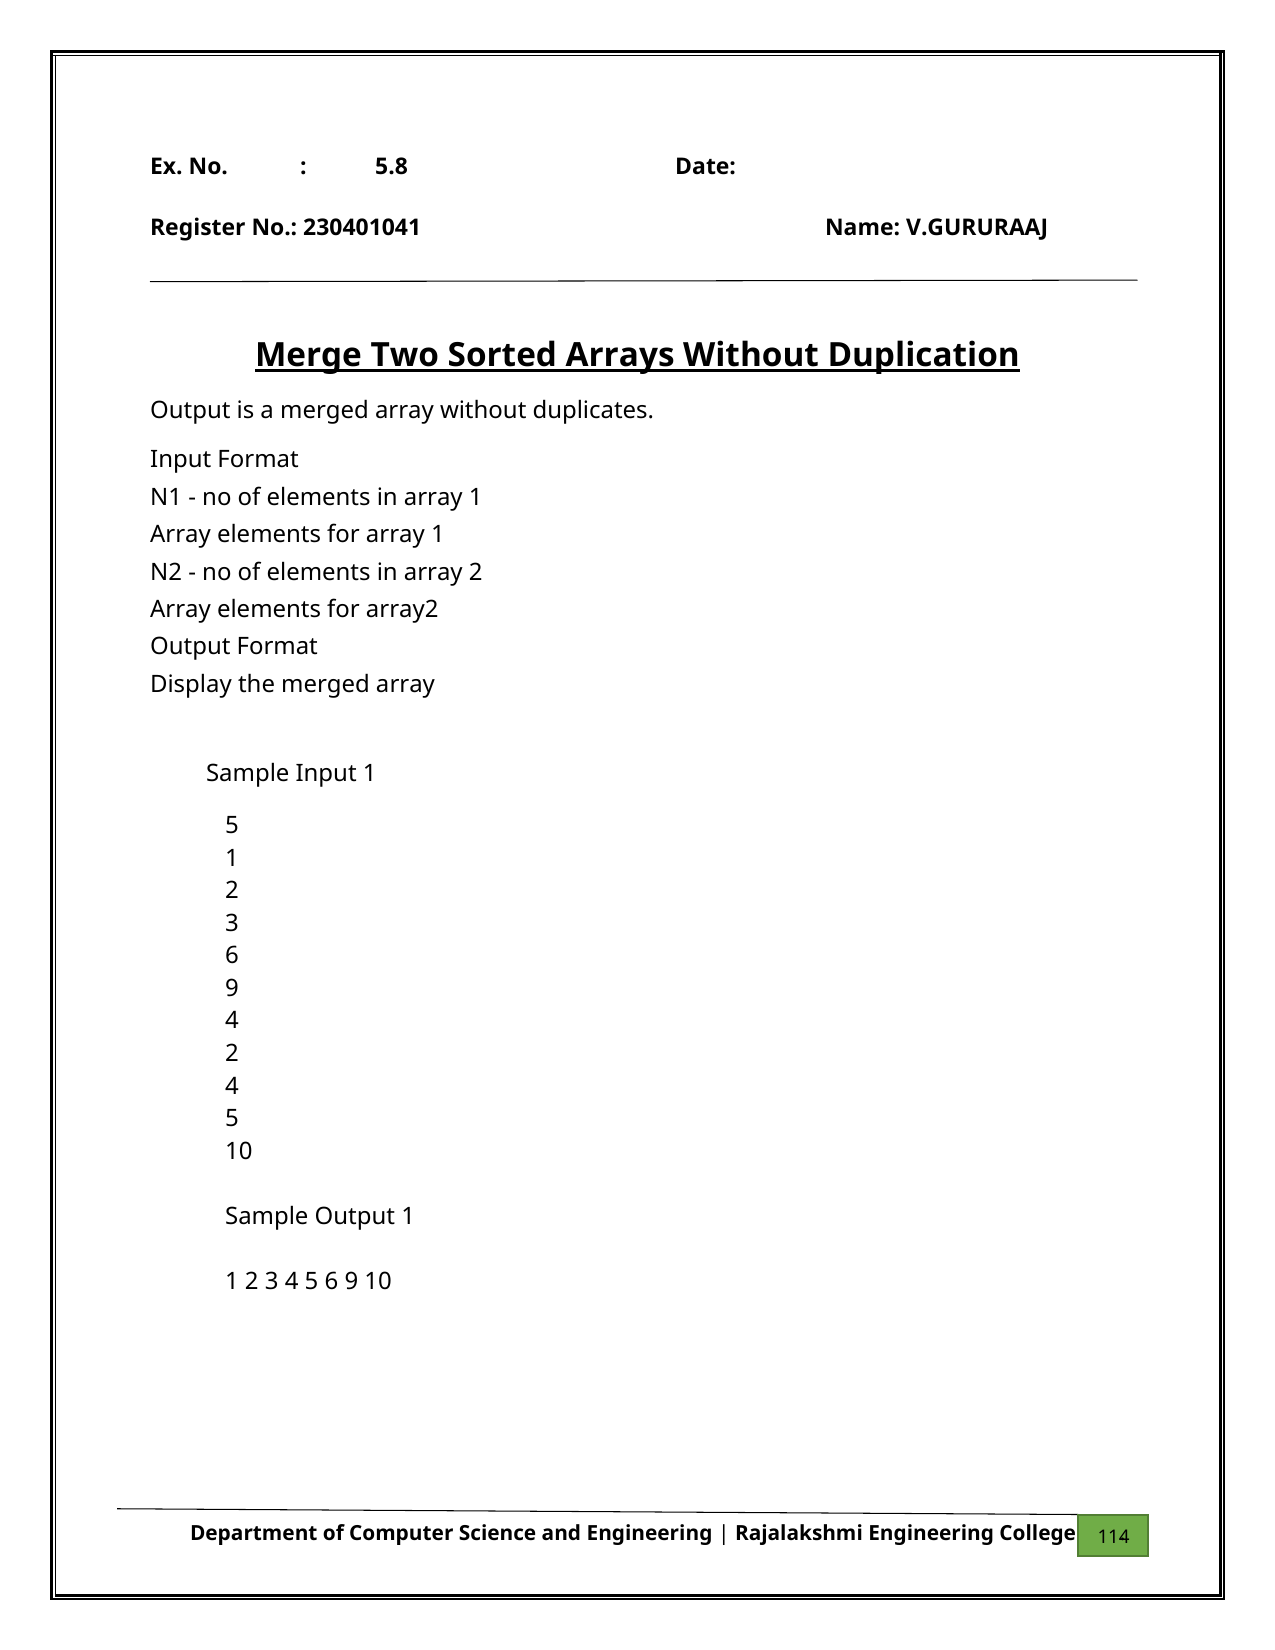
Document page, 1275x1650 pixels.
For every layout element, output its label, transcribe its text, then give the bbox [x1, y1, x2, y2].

text Array elements for array2 [150, 592, 1125, 624]
text 9 [225, 971, 1125, 1003]
text 5 [225, 808, 1125, 840]
text Ex. No. : 5.8 Date: [150, 150, 1125, 181]
text Merge Two Sorted Arrays Without Duplication [150, 331, 1125, 377]
text Output is a merged array without duplicates. [150, 393, 1125, 426]
text 5 [225, 1101, 1125, 1134]
text 4 [225, 1003, 1125, 1036]
text Sample Input 1 [150, 756, 1125, 788]
text 1 2 3 4 5 6 9 10 [150, 1264, 1125, 1297]
text N1 - no of elements in array 1 [150, 479, 1125, 512]
text Output Format [150, 629, 1125, 662]
text 10 [225, 1134, 1125, 1166]
text Sample Output 1 [225, 1199, 1125, 1232]
text Input Format [150, 442, 1125, 475]
text Display the merged array [150, 667, 1125, 699]
text 6 [225, 938, 1125, 971]
text 2 [225, 873, 1125, 906]
text Register No.: 230401041 Name: V.GURURAAJ [150, 210, 1125, 242]
text 3 [225, 906, 1125, 938]
text 2 [225, 1036, 1125, 1068]
text 1 [225, 840, 1125, 873]
text 4 [225, 1068, 1125, 1101]
text N2 - no of elements in array 2 [150, 554, 1125, 587]
text Array elements for array 1 [150, 517, 1125, 549]
